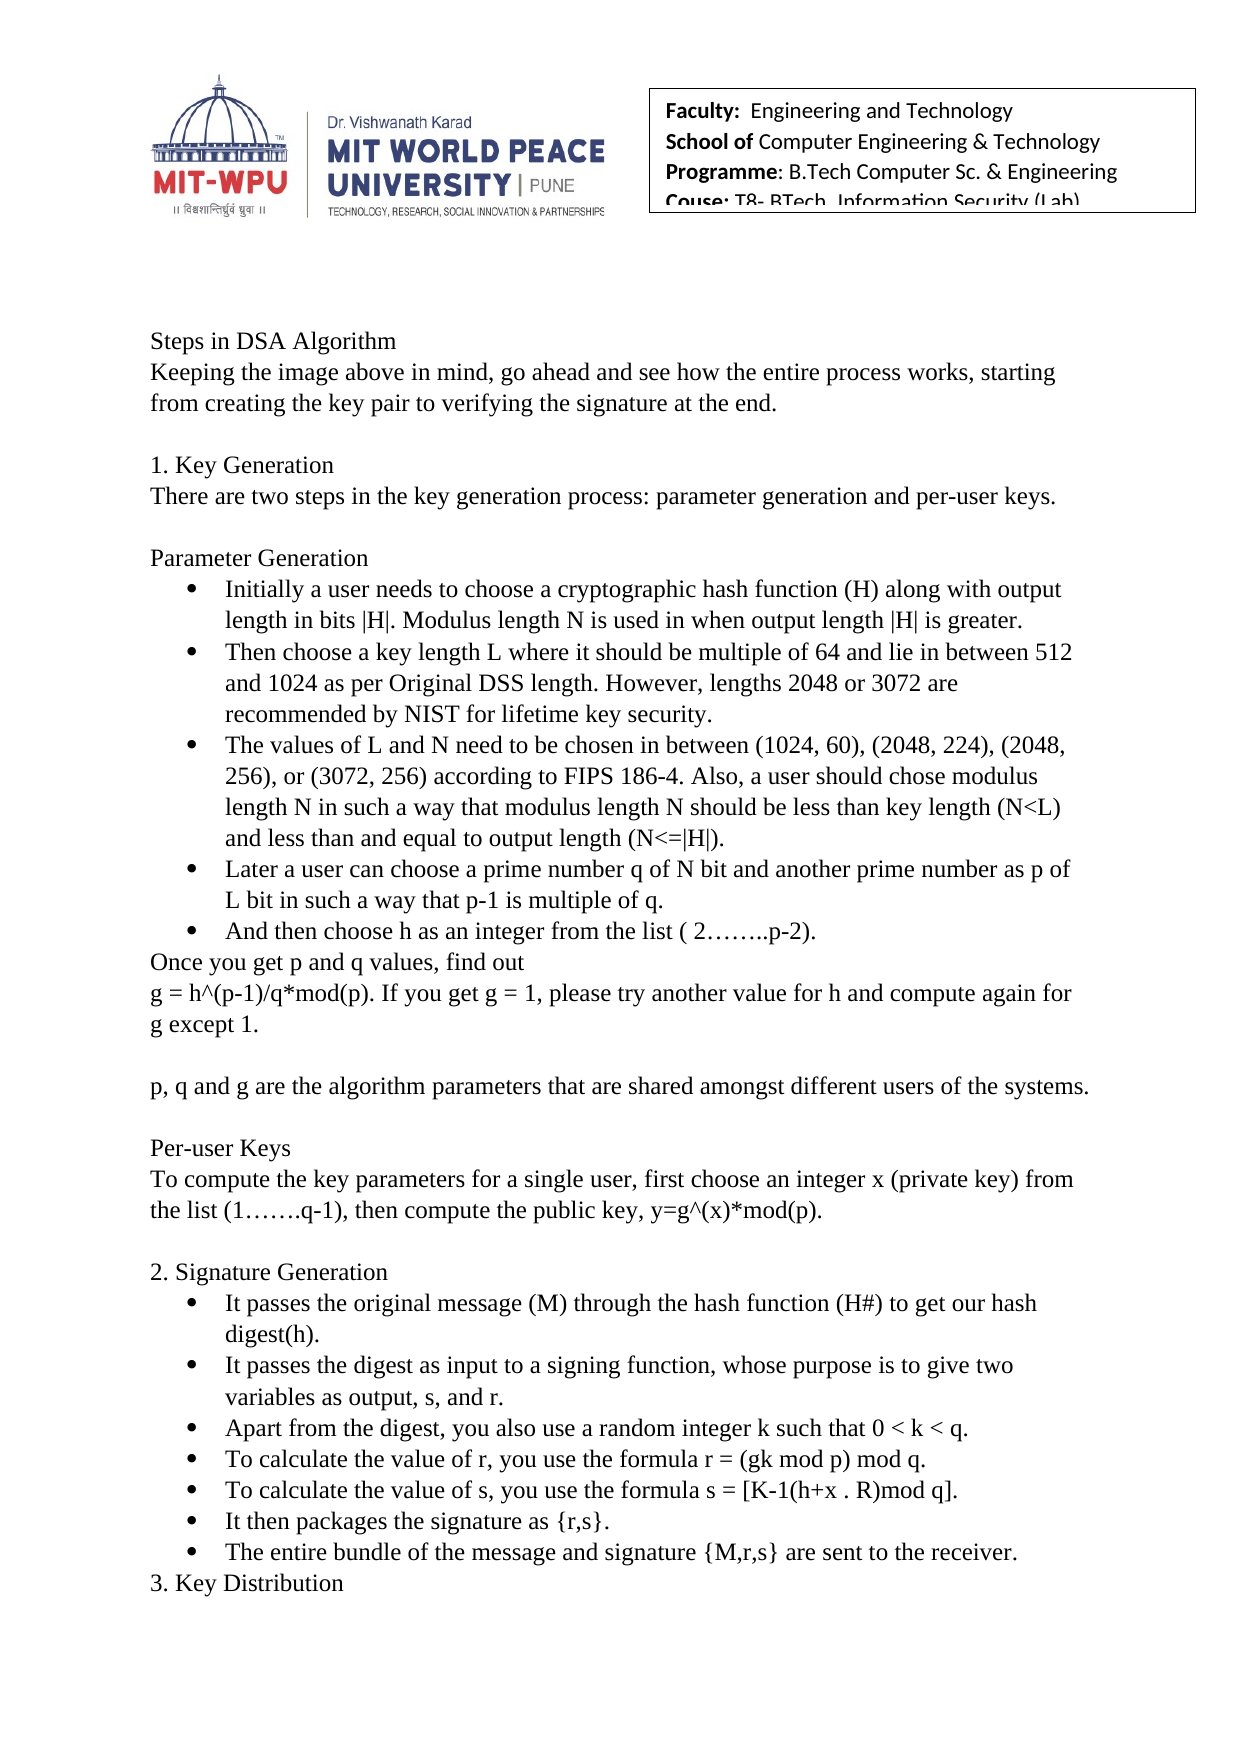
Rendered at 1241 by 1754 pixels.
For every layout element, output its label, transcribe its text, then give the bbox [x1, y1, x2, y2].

list And then choose h as an integer from the list ( 2……..p-2). [187, 916, 1090, 945]
text To compute the key parameters for a single user, first choose an integer x (private key) from the list (1…….q-1), then compute the public key, y=g^(x)*mod(p). [150, 1164, 1090, 1224]
list Initially a user needs to choose a cryptographic hash function (H) along with output length in bits |H|. Modulus length N is used in when output length |H| is greater. [187, 574, 1090, 634]
text Steps in DSA Algorithm [150, 326, 1090, 355]
text g = h^(p-1)/q*mod(p). If you get g = 1, please try another value for h and compute again for g except 1. [150, 978, 1090, 1038]
text 1. Key Generation [150, 450, 1090, 479]
list To calculate the value of r, you use the formula r = (gk mod p) mod q. [187, 1444, 1090, 1472]
list Then choose a key length L where it should be multiple of 64 and lie in between 512 and 1024 as per Original DSS length. However, lengths 2048 or 3072 are recommended by NIST for lifetime key security. [187, 637, 1090, 727]
text Per-user Keys [150, 1133, 1090, 1162]
text There are two steps in the key generation process: parameter generation and per-user keys. [150, 481, 1090, 510]
list Apart from the digest, you also use a random integer k such that 0 < k < q. [187, 1413, 1090, 1441]
list Later a user can choose a prime number q of N bit and another prime number as p of L bit in such a way that p-1 is multiple of q. [187, 854, 1090, 914]
text Parameter Generation [150, 543, 1090, 572]
list To calculate the value of s, you use the formula s = [K-1(h+x . R)mod q]. [187, 1475, 1090, 1503]
list It then packages the signature as {r,s}. [187, 1506, 1090, 1534]
list It passes the original message (M) through the hash function (H#) to get our hash digest(h). [187, 1288, 1090, 1348]
text p, q and g are the algorithm parameters that are shared amongst different users of the systems. [150, 1071, 1090, 1100]
text 3. Key Distribution [150, 1568, 1090, 1597]
text Once you get p and q values, find out [150, 947, 1090, 976]
list It passes the digest as input to a signing function, whose purpose is to give two variables as output, s, and r. [187, 1351, 1090, 1410]
text Keeping the image above in mind, go ahead and see how the entire process works, starting from creating the key pair to verifying the signature at the end. [150, 357, 1090, 417]
text 2. Signature Generation [150, 1257, 1090, 1286]
picture [150, 73, 605, 218]
list The entire bundle of the message and signature {M,r,s} are sent to the receiver. [187, 1537, 1090, 1566]
list The values of L and N need to be chosen in between (1024, 60), (2048, 224), (2048, 256), or (3072, 256) according to FIPS 186-4. Also, a user should chose modulus length N in such a way that modulus length N should be less than key length (N<L) and less than and equal to output length (N<=|H|). [187, 730, 1090, 852]
